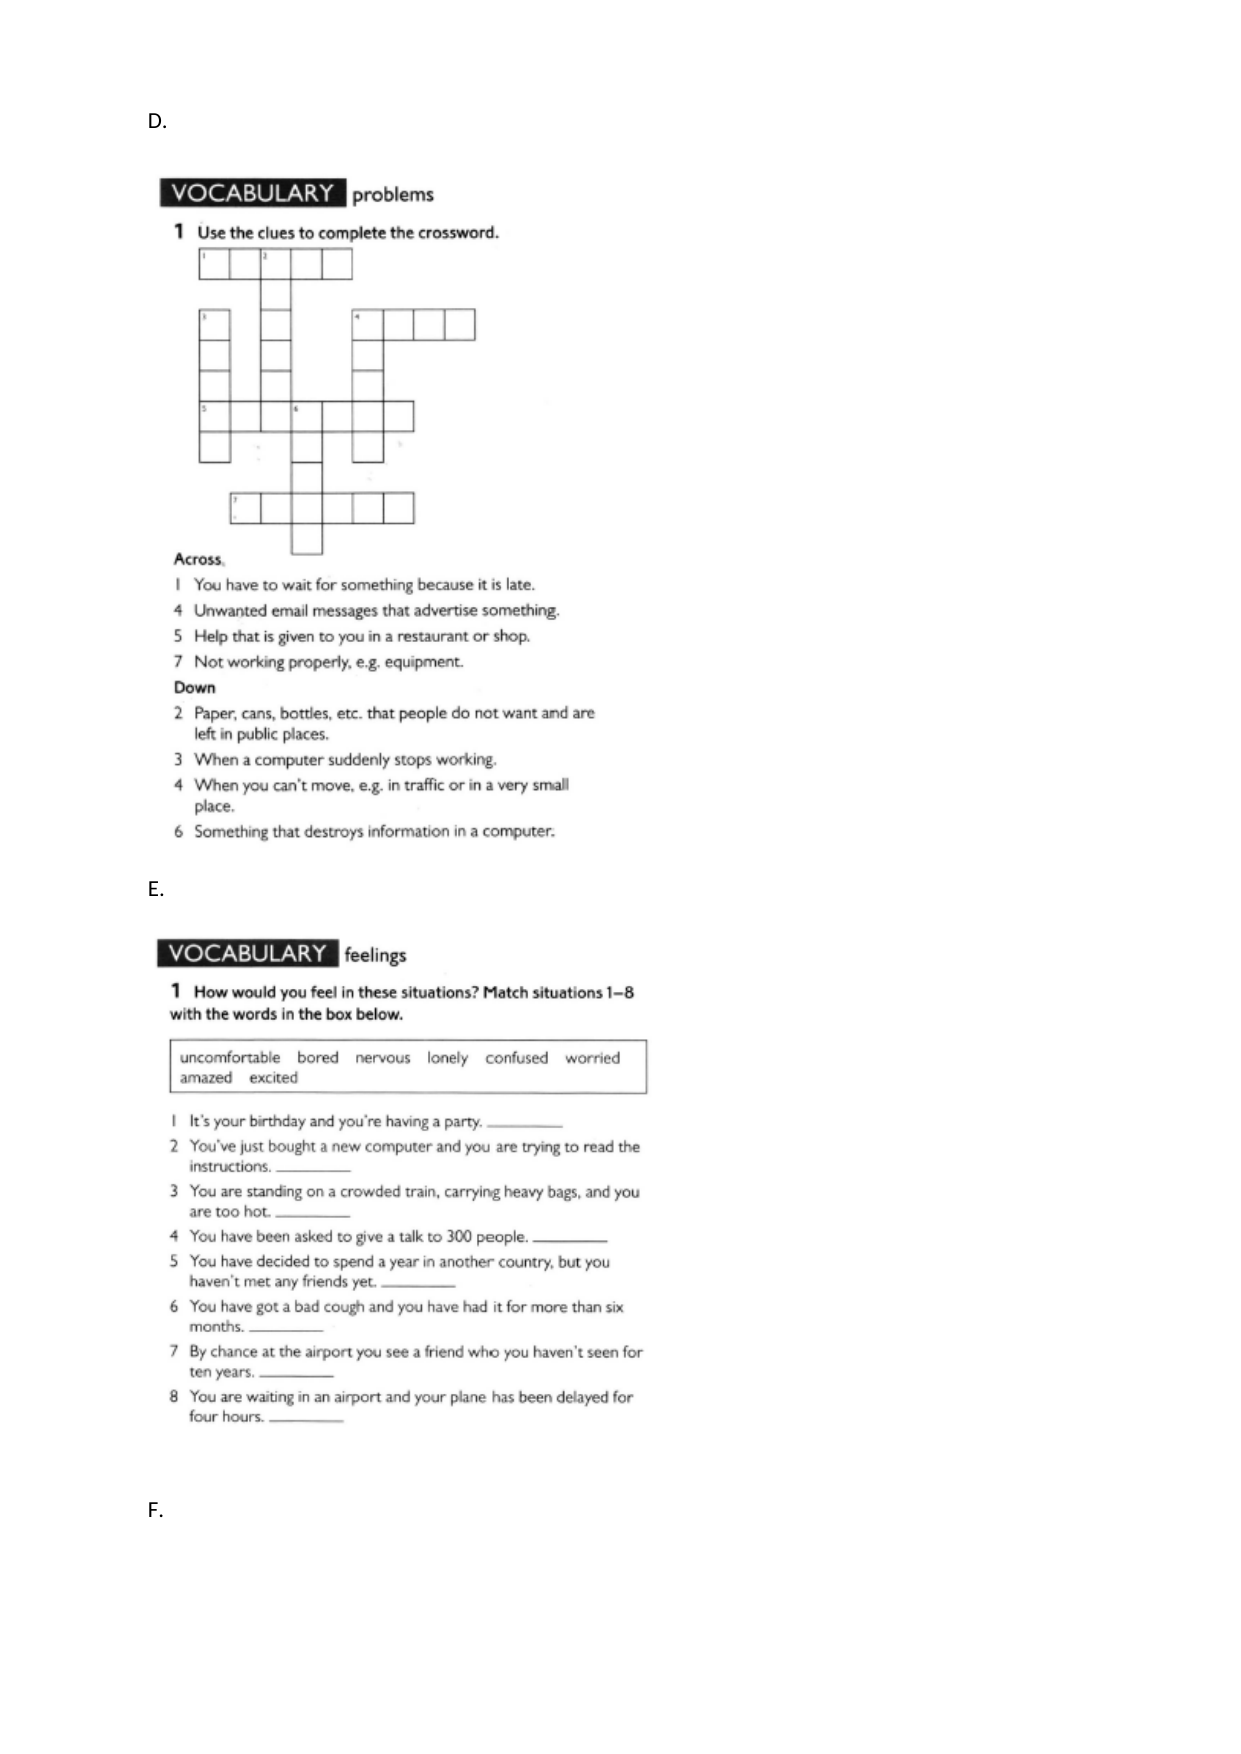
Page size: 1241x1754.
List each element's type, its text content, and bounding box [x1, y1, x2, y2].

text F. [148, 1495, 1092, 1523]
text E. [148, 874, 1092, 903]
text D. [148, 106, 1092, 134]
